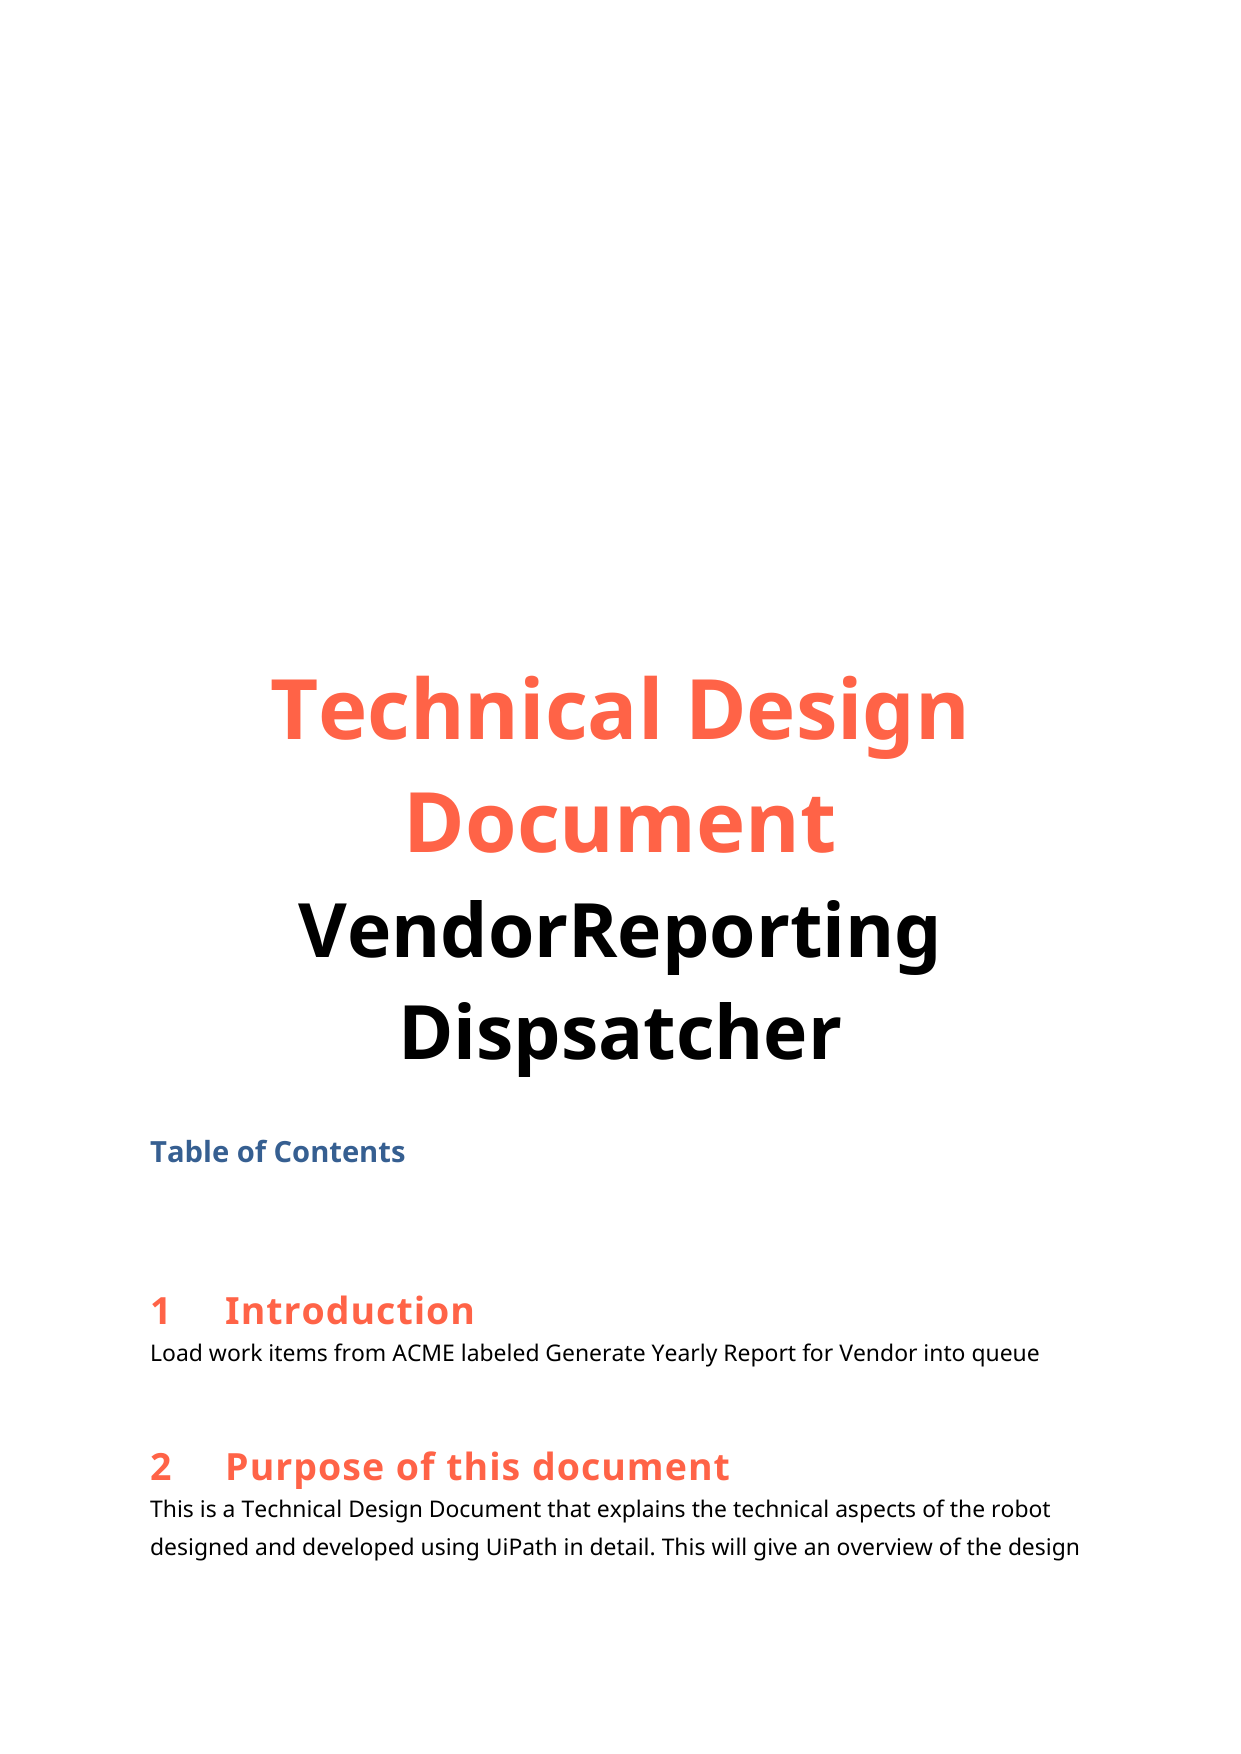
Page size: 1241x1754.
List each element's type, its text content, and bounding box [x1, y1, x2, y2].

text Technical Design Document [150, 650, 1090, 877]
subtitle 1 Introduction [150, 1294, 1090, 1332]
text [150, 1488, 1090, 1563]
subtitle 2 Purpose of this document [150, 1450, 1090, 1488]
text Load work items from ACME labeled Generate Yearly Report for Vendor into queue [150, 1332, 1090, 1369]
text VendorReporting Dispsatcher [150, 877, 1090, 1081]
